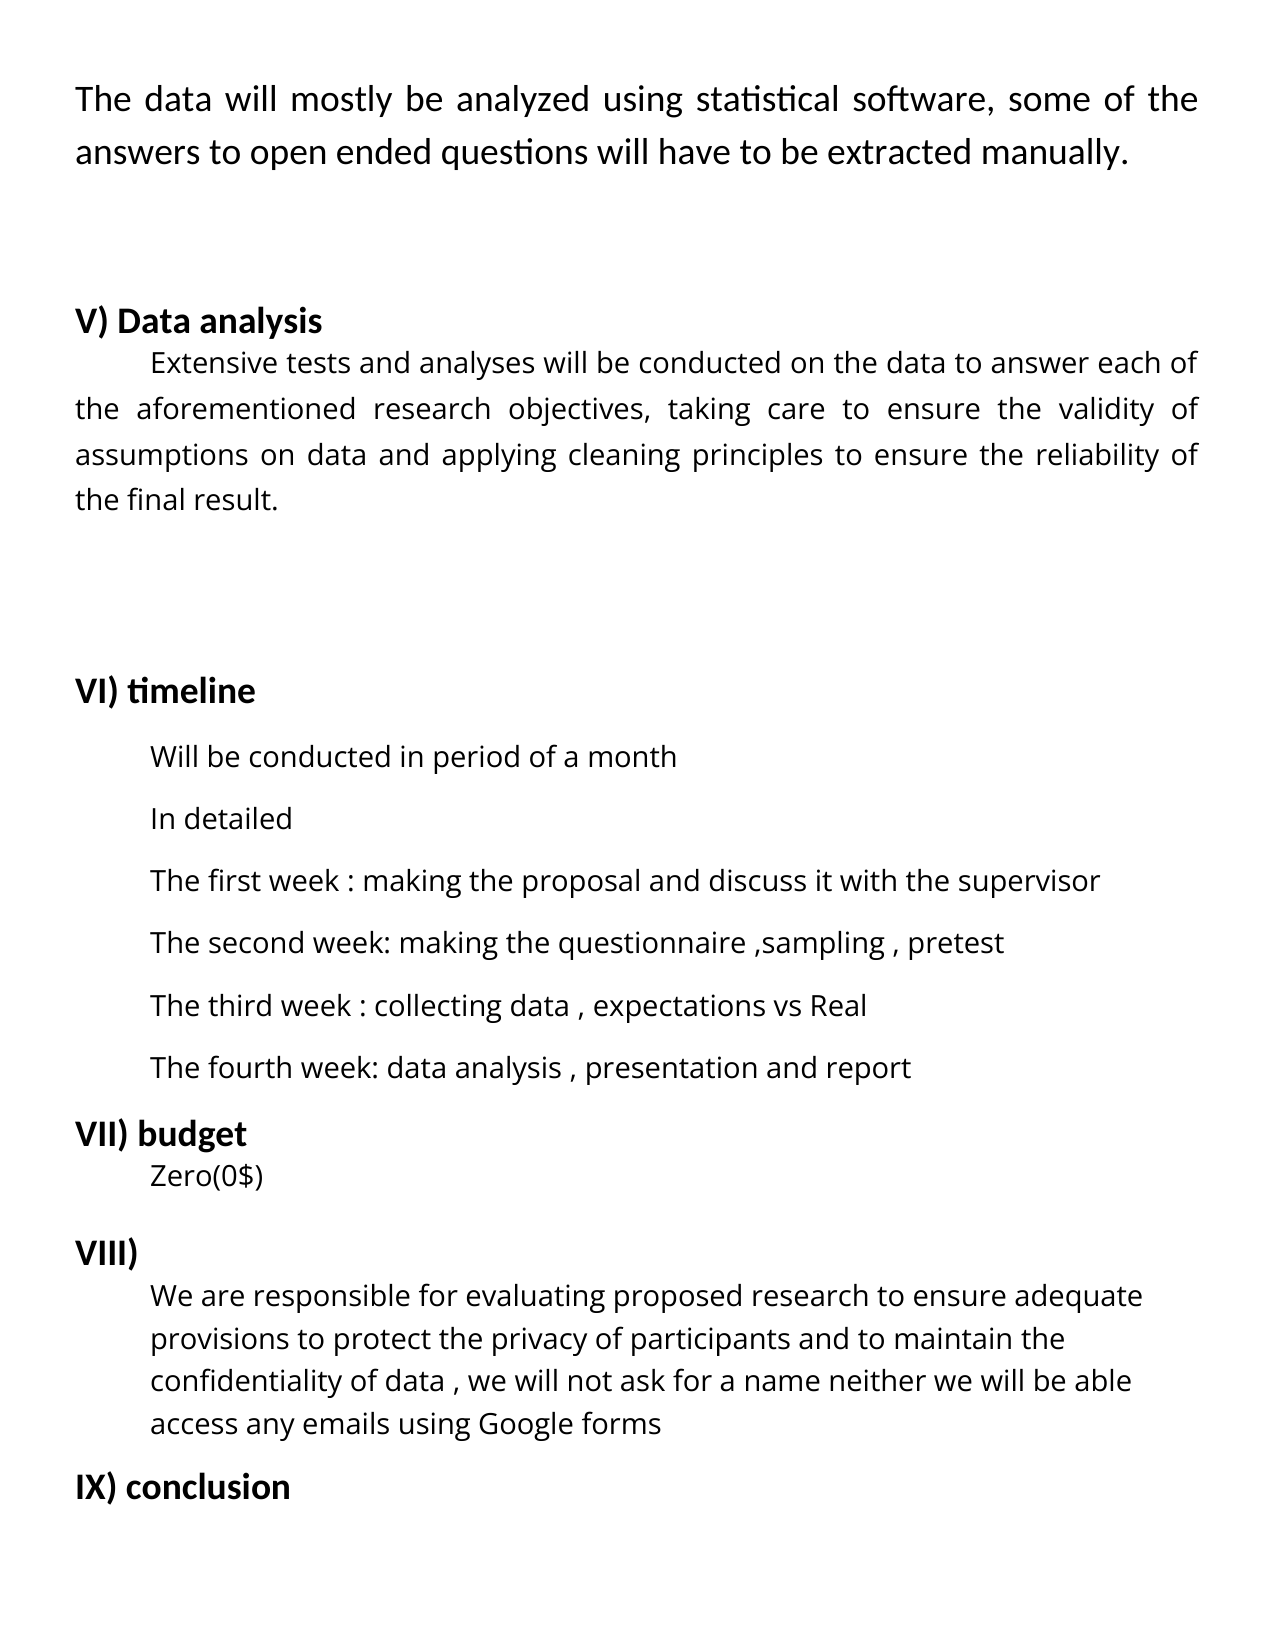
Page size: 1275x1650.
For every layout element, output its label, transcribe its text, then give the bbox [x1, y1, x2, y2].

text IX) conclusion [75, 1463, 1200, 1509]
text The second week: making the questionnaire ,sampling , pretest [75, 923, 1200, 962]
text In detailed [75, 798, 1200, 838]
text The data will mostly be analyzed using statistical software, some of the answers to open ended questions will have to be extracted manually. [75, 75, 1200, 173]
text We are responsible for evaluating proposed research to ensure adequate provisions to protect the privacy of participants and to maintain the confidentiality of data , we will not ask for a name neither we will be able access any emails using Google forms [150, 1275, 1200, 1443]
text The third week : collecting data , expectations vs Real [75, 985, 1200, 1025]
text VI) timeline [75, 667, 1200, 712]
text Will be conducted in period of a month [75, 736, 1200, 776]
text Extensive tests and analyses will be conducted on the data to answer each of the aforementioned research objectives, taking care to ensure the validity of assumptions on data and applying cleaning principles to ensure the reliability of the final result. [75, 343, 1200, 519]
text VII) budget [75, 1110, 1200, 1156]
text VIII) [75, 1229, 1200, 1275]
text Zero(0$) [75, 1156, 1200, 1195]
text The fourth week: data analysis , presentation and report [75, 1047, 1200, 1087]
text The first week : making the proposal and discuss it with the supervisor [75, 861, 1200, 900]
text V) Data analysis [75, 297, 1200, 343]
